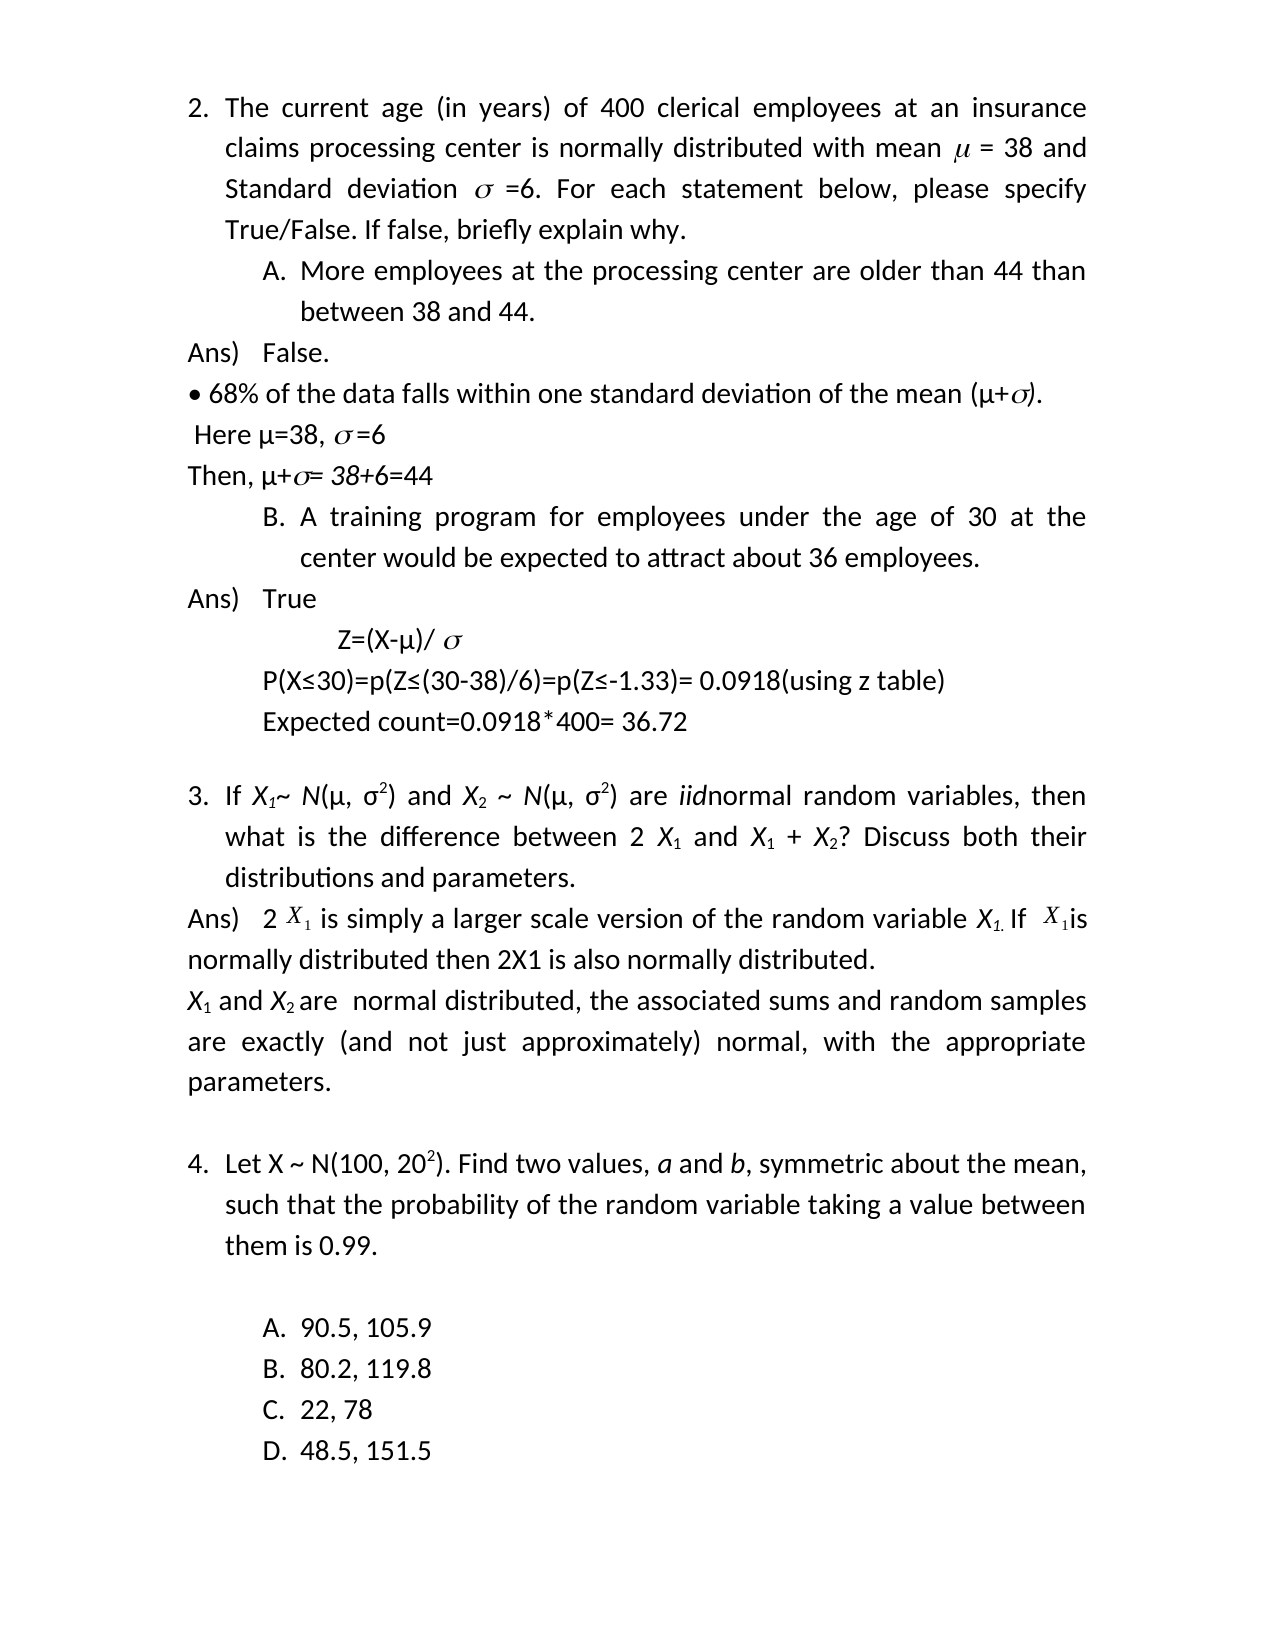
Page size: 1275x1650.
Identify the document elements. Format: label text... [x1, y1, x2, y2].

list If X1~ N(μ, σ2) and X2 ~ N(μ, σ2) are iidnormal random variables, then what is the difference between 2 X1 and X1 + X2? Discuss both their distributions and parameters. [187, 777, 1087, 894]
text Then, µ+= 38+6=44 [187, 457, 1087, 493]
list Let X ~ N(100, 202). Find two values, a and b, symmetric about the mean, such that the probability of the random variable taking a value between them is 0.99. [187, 1145, 1087, 1263]
text Ans) False. [187, 334, 1087, 370]
text Here µ=38, =6 [187, 416, 1087, 452]
list 22, 78 [262, 1391, 1087, 1427]
list More employees at the processing center are older than 44 than between 38 and 44. [262, 252, 1087, 329]
text X1 and X2 are normal distributed, the associated sums and random samples are exactly (and not just approximately) normal, with the appropriate parameters. [187, 982, 1087, 1099]
text Expected count=0.0918*400= 36.72 [187, 703, 1087, 738]
text • 68% of the data falls within one standard deviation of the mean (µ+). [187, 375, 1087, 411]
list A training program for employees under the age of 30 at the center would be expected to attract about 36 employees. [262, 498, 1087, 574]
list 48.5, 151.5 [262, 1432, 1087, 1468]
text P(X≤30)=p(Z≤(30-38)/6)=p(Z≤-1.33)= 0.0918(using z table) [187, 662, 1087, 697]
text Z=(X-µ)/ [187, 621, 1087, 656]
text Ans) 2 is simply a larger scale version of the random variable X1. If is normally distributed then 2X1 is also normally distributed. [187, 900, 1087, 976]
list 90.5, 105.9 [262, 1309, 1087, 1345]
text Ans) True [187, 580, 1087, 616]
list The current age (in years) of 400 clerical employees at an insurance claims processing center is normally distributed with mean = 38 and Standard deviation =6. For each statement below, please specify True/False. If false, briefly explain why. [187, 89, 1087, 247]
list 80.2, 119.8 [262, 1350, 1087, 1386]
